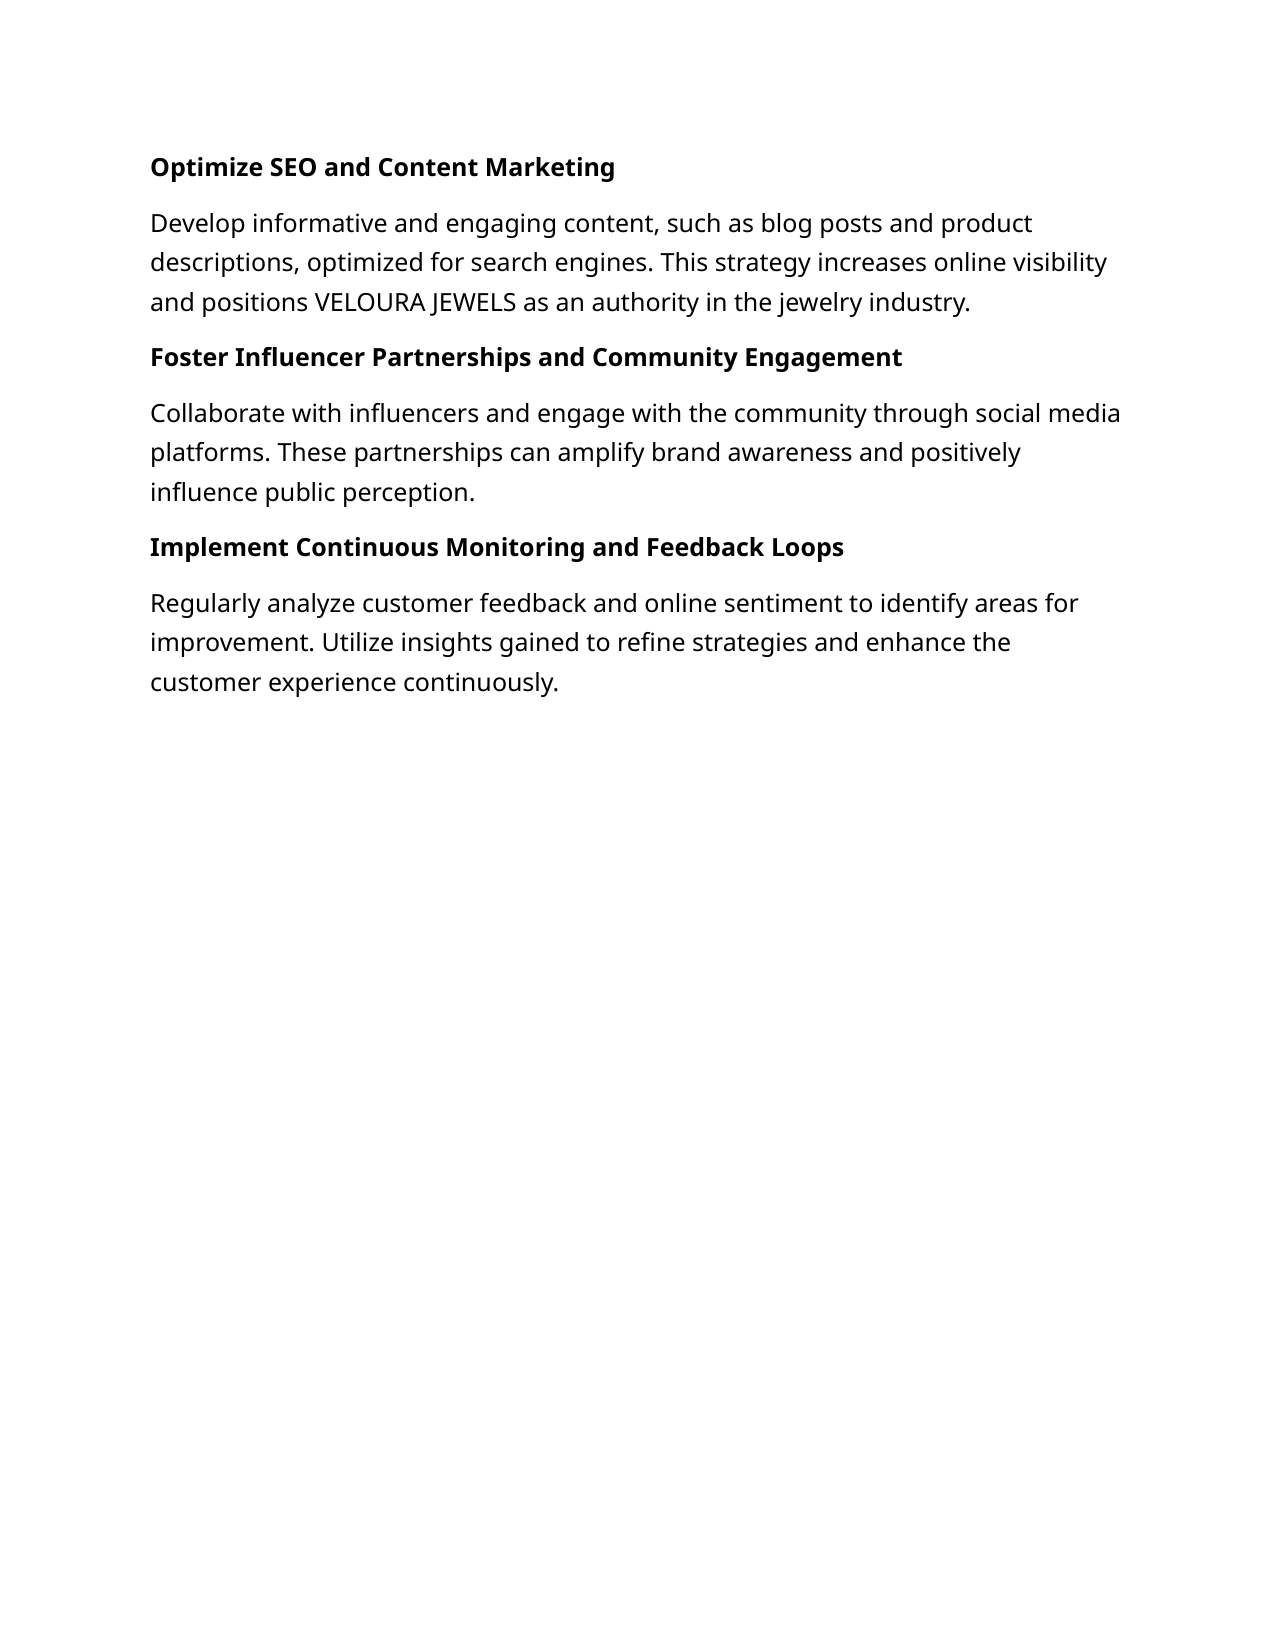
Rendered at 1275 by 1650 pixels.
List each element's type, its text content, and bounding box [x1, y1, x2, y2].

text Foster Influencer Partnerships and Community Engagement [150, 340, 1125, 374]
text Implement Continuous Monitoring and Feedback Loops [150, 530, 1125, 564]
text Regularly analyze customer feedback and online sentiment to identify areas for improvement. Utilize insights gained to refine strategies and enhance the customer experience continuously. [150, 586, 1125, 698]
text Optimize SEO and Content Marketing [150, 150, 1125, 184]
text Collaborate with influencers and engage with the community through social media platforms. These partnerships can amplify brand awareness and positively influence public perception. [150, 396, 1125, 508]
text Develop informative and engaging content, such as blog posts and product descriptions, optimized for search engines. This strategy increases online visibility and positions VELOURA JEWELS as an authority in the jewelry industry. [150, 206, 1125, 318]
